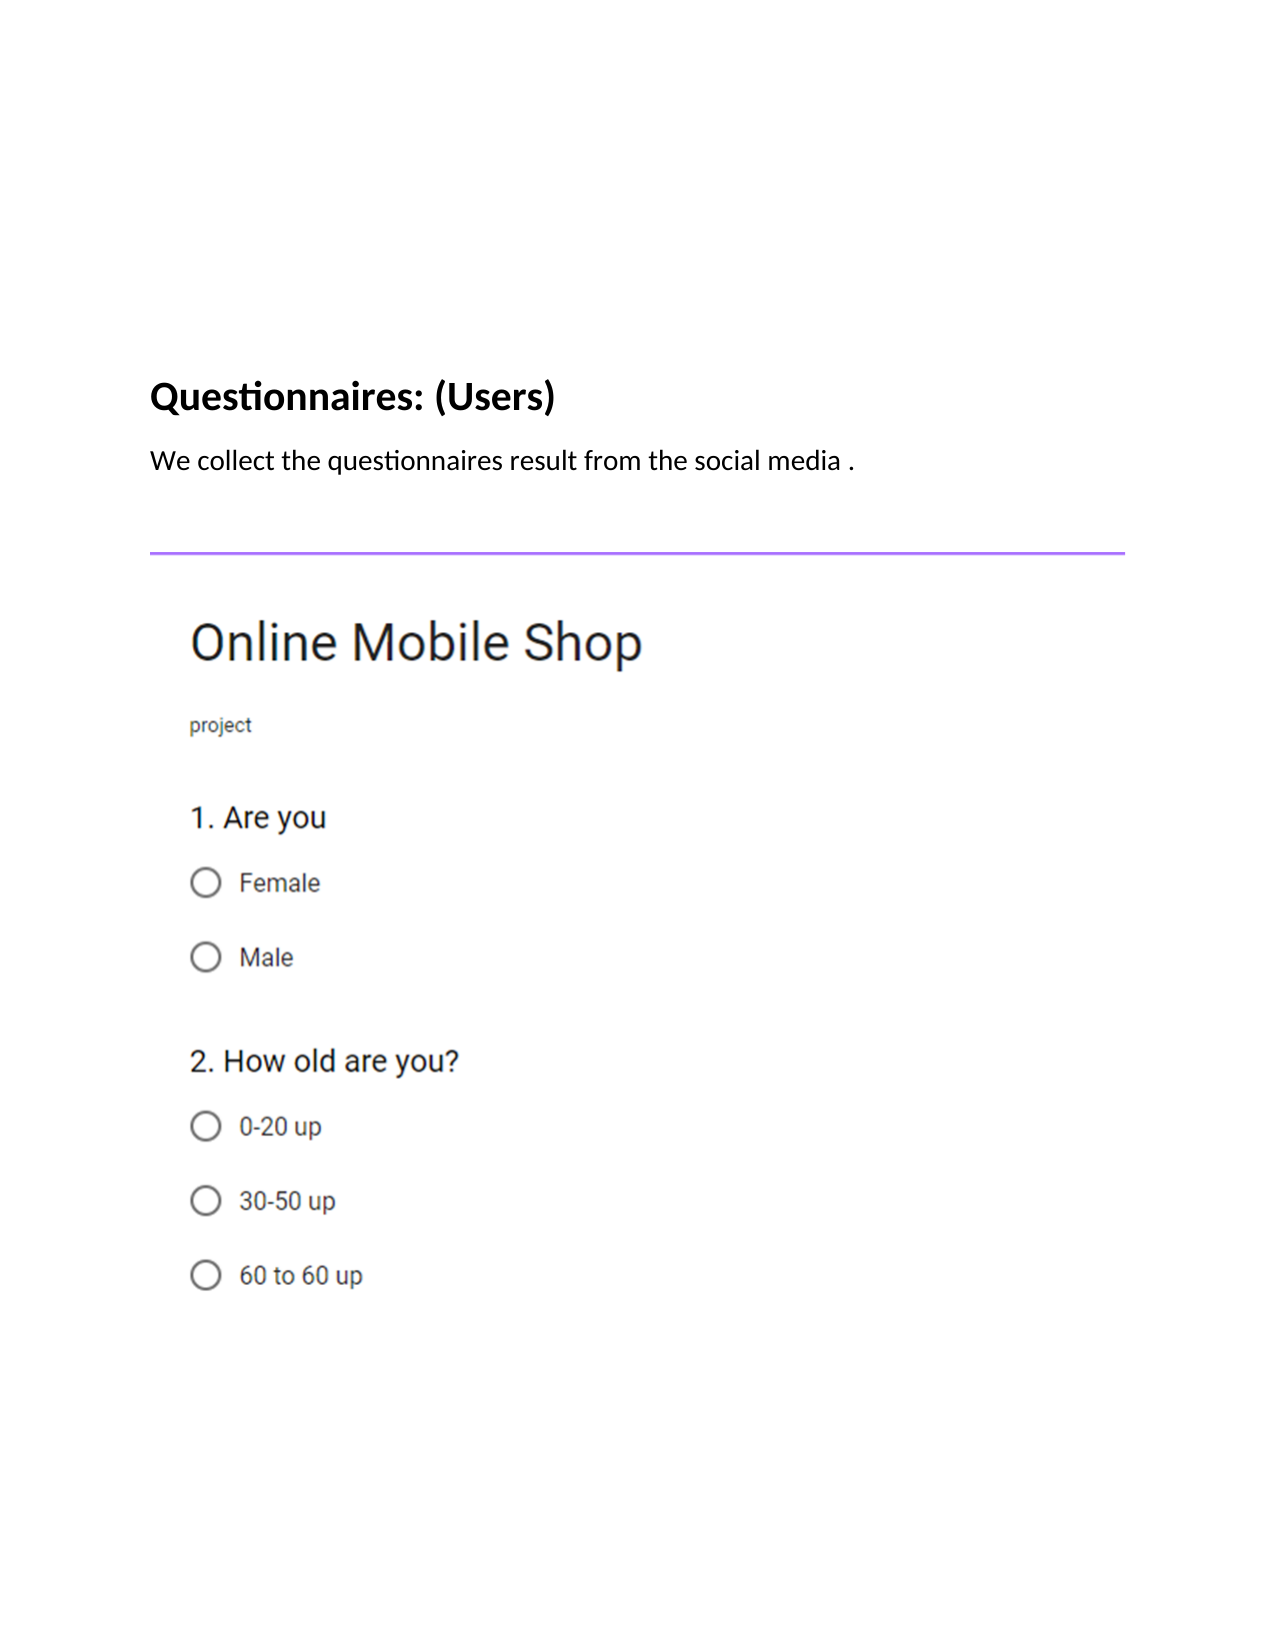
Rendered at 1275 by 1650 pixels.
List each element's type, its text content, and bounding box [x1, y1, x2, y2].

text Questionnaires: (Users) [150, 370, 1125, 421]
picture [150, 552, 1125, 1334]
text We collect the questionnaires result from the social media . [150, 442, 1125, 478]
